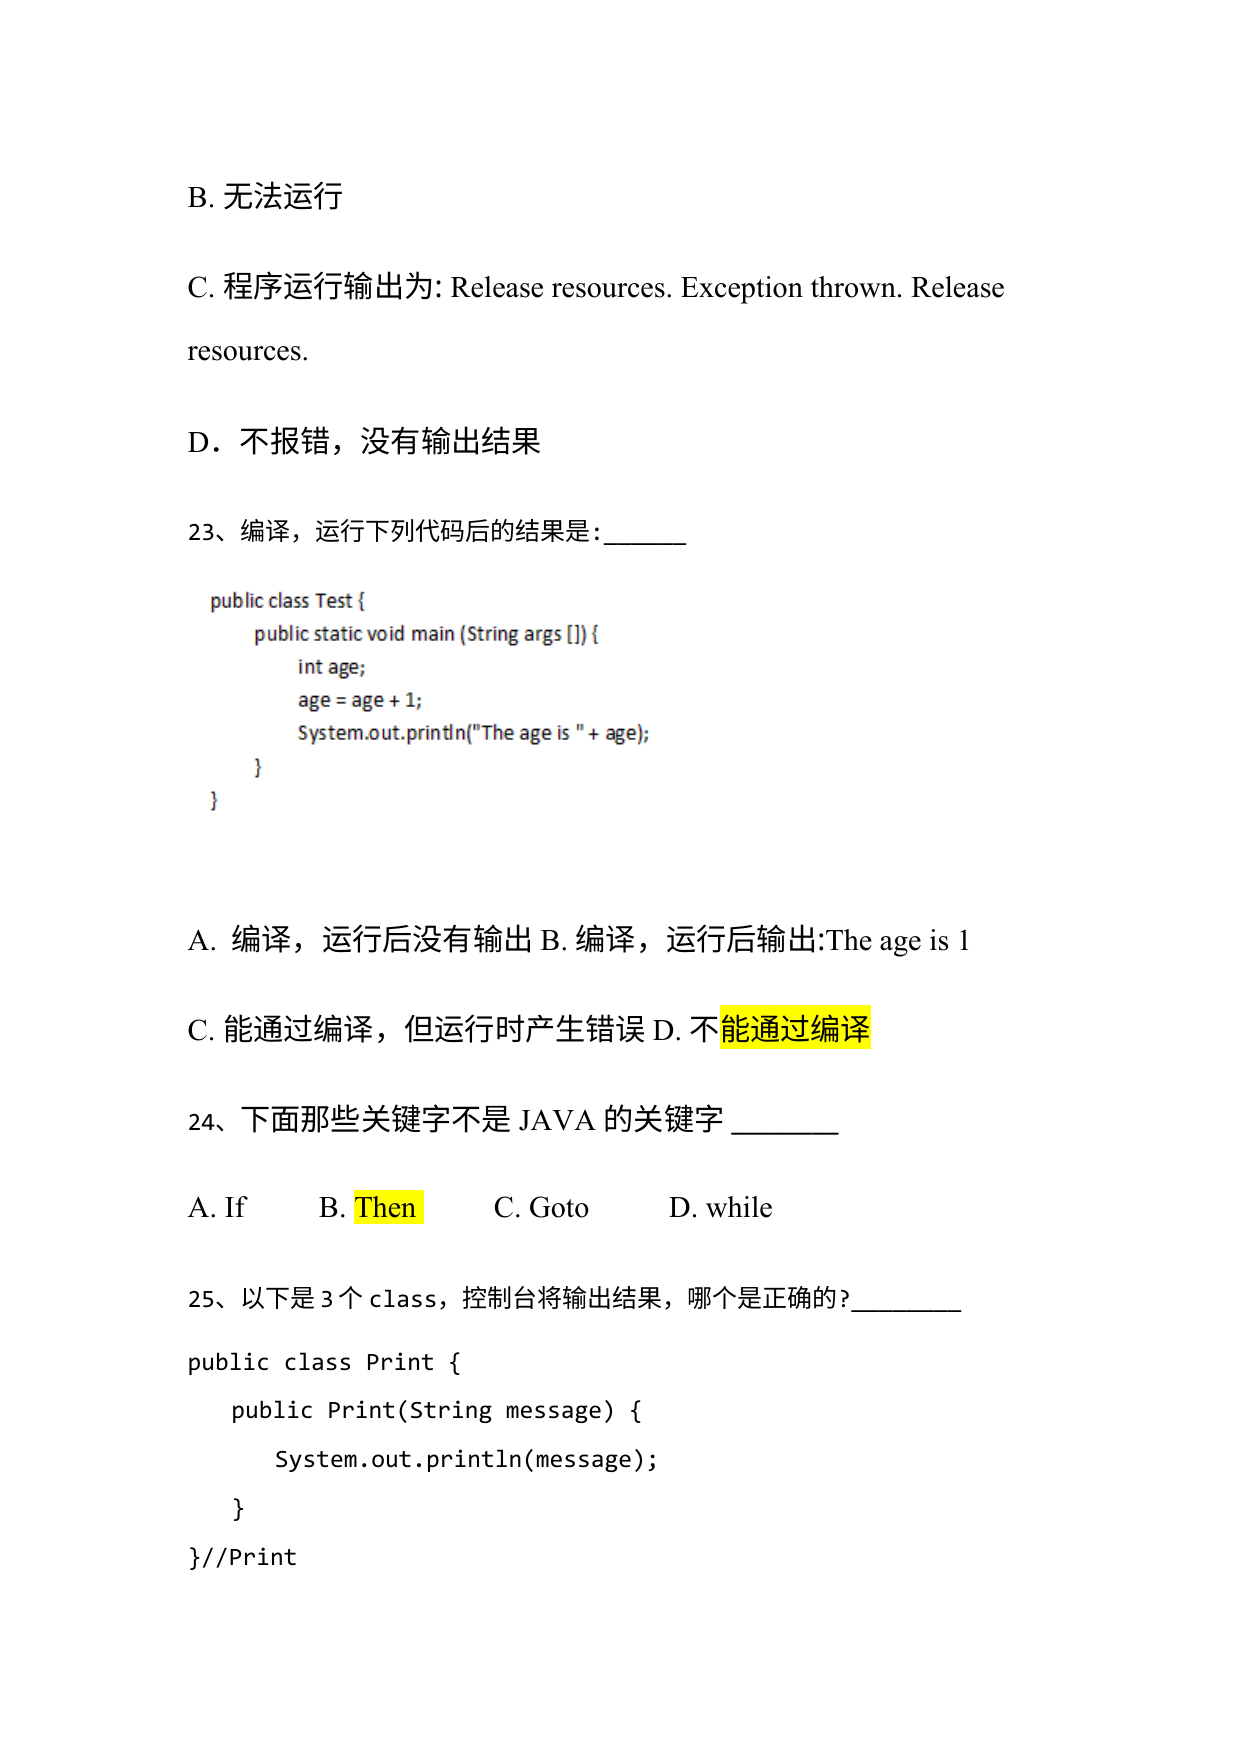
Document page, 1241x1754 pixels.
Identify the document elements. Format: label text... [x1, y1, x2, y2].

text C. 程序运行输出为: Release resources. Exception thrown. Release resources. [187, 252, 1053, 382]
text 24、下面那些关键字不是 JAVA 的关键字 ________ [187, 1084, 1053, 1149]
text D．不报错，没有输出结果 [187, 407, 1053, 472]
text C. 能通过编译，但运行时产生错误 D. 不能通过编译 [187, 994, 1053, 1059]
list 编译，运行后没有输出 B. 编译，运行后输出:The age is 1 [187, 904, 1053, 969]
text 23、编译，运行下列代码后的结果是:______ [187, 497, 1053, 562]
text 25、以下是3个class，控制台将输出结果，哪个是正确的?________ [187, 1264, 1053, 1329]
picture [187, 587, 695, 817]
text } [187, 1492, 1053, 1524]
text }//Print [187, 1541, 1053, 1573]
text public Print(String message) { [187, 1394, 1053, 1427]
text System.out.println(message); [187, 1443, 1053, 1476]
text A. If B. Then C. Goto D. while [187, 1174, 1053, 1239]
text B. 无法运行 [187, 162, 1053, 227]
text public class Print { [187, 1346, 1053, 1378]
